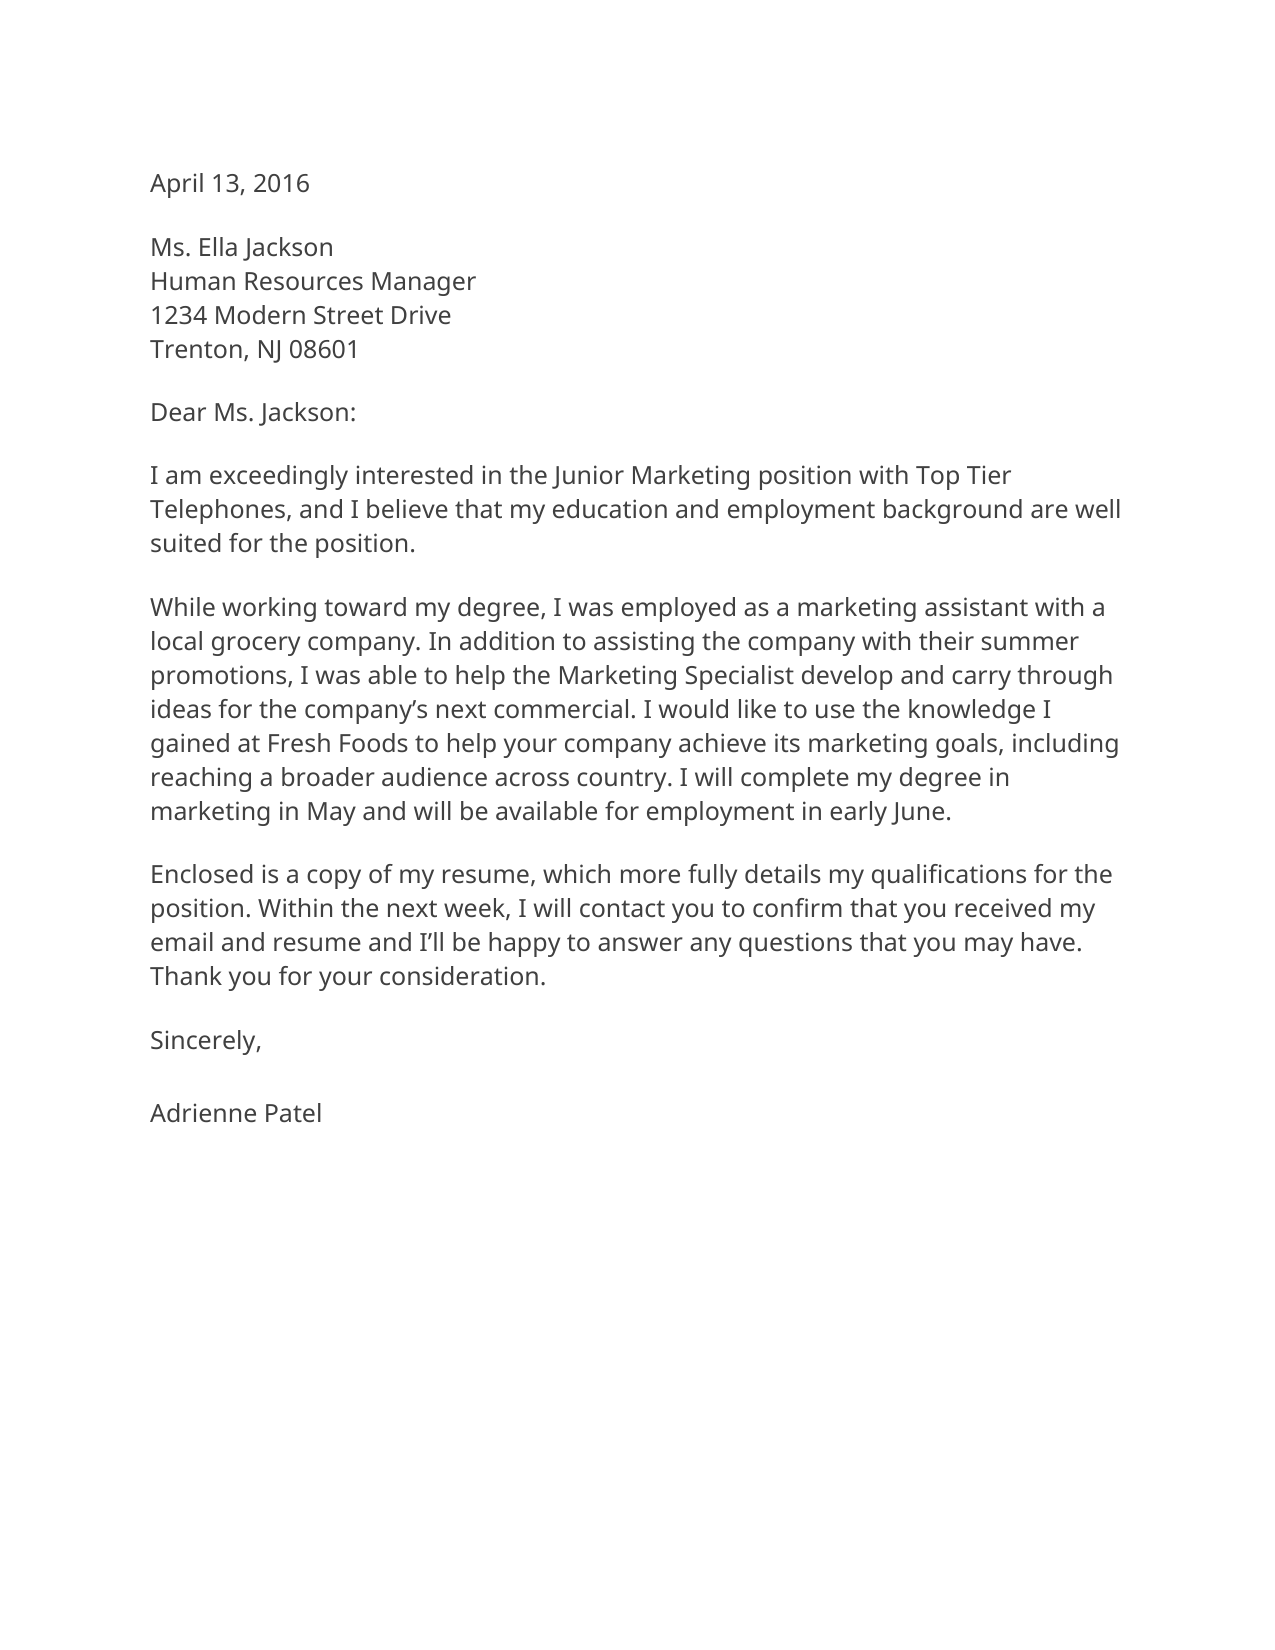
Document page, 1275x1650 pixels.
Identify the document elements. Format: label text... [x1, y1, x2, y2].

text Enclosed is a copy of my resume, which more fully details my qualifications for the position. Within the next week, I will contact you to confirm that you received my email and resume and I’ll be happy to answer any questions that you may have. Thank you for your consideration. [150, 857, 1125, 993]
text Dear Ms. Jackson: [150, 395, 1125, 429]
text Ms. Ella Jackson Human Resources Manager 1234 Modern Street Drive Trenton, NJ 08601 [150, 229, 1125, 366]
text While working toward my degree, I was employed as a marketing assistant with a local grocery company. In addition to assisting the company with their summer promotions, I was able to help the Marketing Specialist develop and carry through ideas for the company’s next commercial. I would like to use the knowledge I gained at Fresh Foods to help your company achieve its marketing goals, including reaching a broader audience across country. I will complete my degree in marketing in May and will be available for employment in early June. [150, 589, 1125, 828]
text I am exceedingly interested in the Junior Marketing position with Top Tier Telephones, and I believe that my education and employment background are well suited for the position. [150, 458, 1125, 560]
text April 13, 2016 [150, 166, 1125, 200]
text Sincerely, Adrienne Patel [150, 1022, 1125, 1160]
